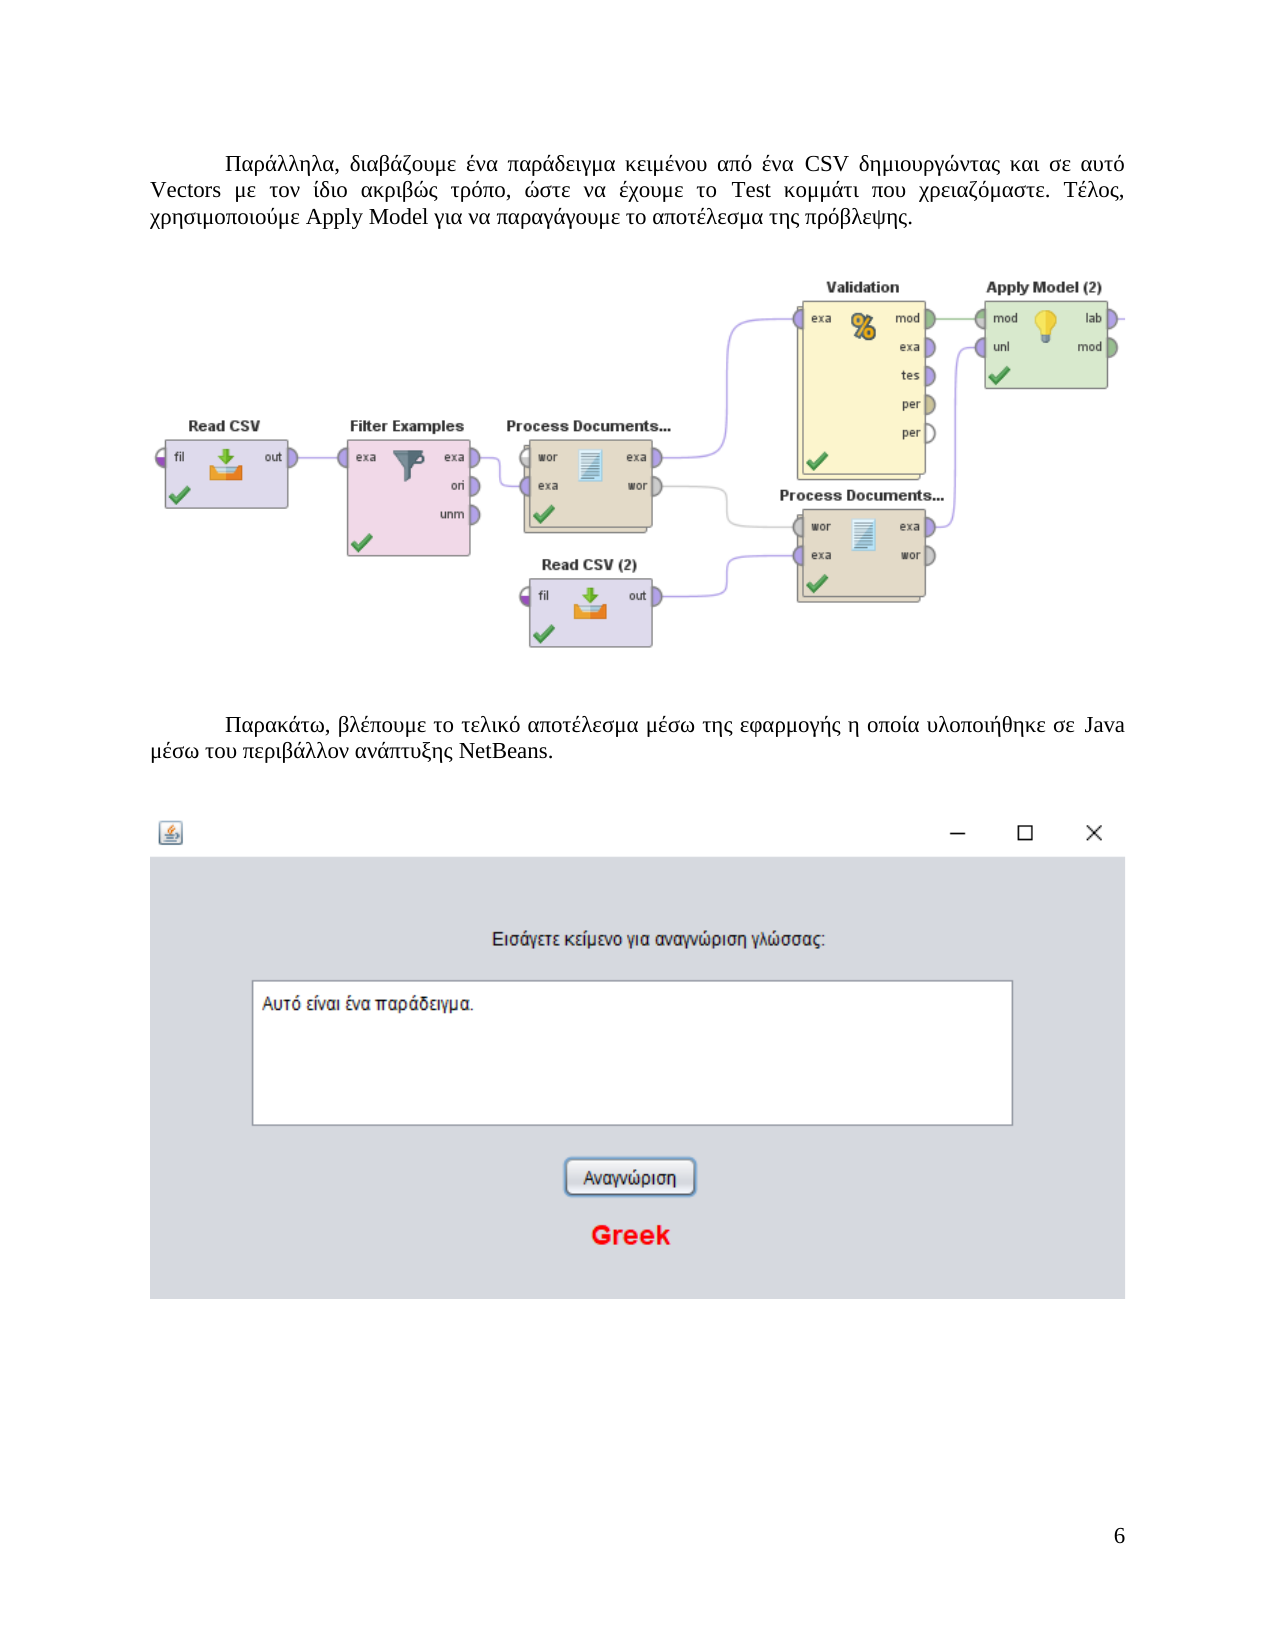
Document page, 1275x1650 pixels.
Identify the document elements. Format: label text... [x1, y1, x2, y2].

text Παρακάτω, βλέπουμε το τελικό αποτέλεσμα μέσω της εφαρμογής η οποία υλοποιήθηκε σε Java μέσω του περιβάλλον ανάπτυξης NetBeans. [150, 711, 1125, 764]
picture [150, 241, 1125, 660]
text Παράλληλα, διαβάζουμε ένα παράδειγμα κειμένου από ένα CSV δημιουργώντας και σε αυτό Vectors με τον ίδιο ακριβώς τρόπο, ώστε να έχουμε το Test κομμάτι που χρειαζόμαστε. Τέλος, χρησιμοποιούμε Apply Model για να παραγάγουμε το αποτέλεσμα της πρόβλεψης. [150, 150, 1125, 229]
picture [150, 815, 1125, 1299]
